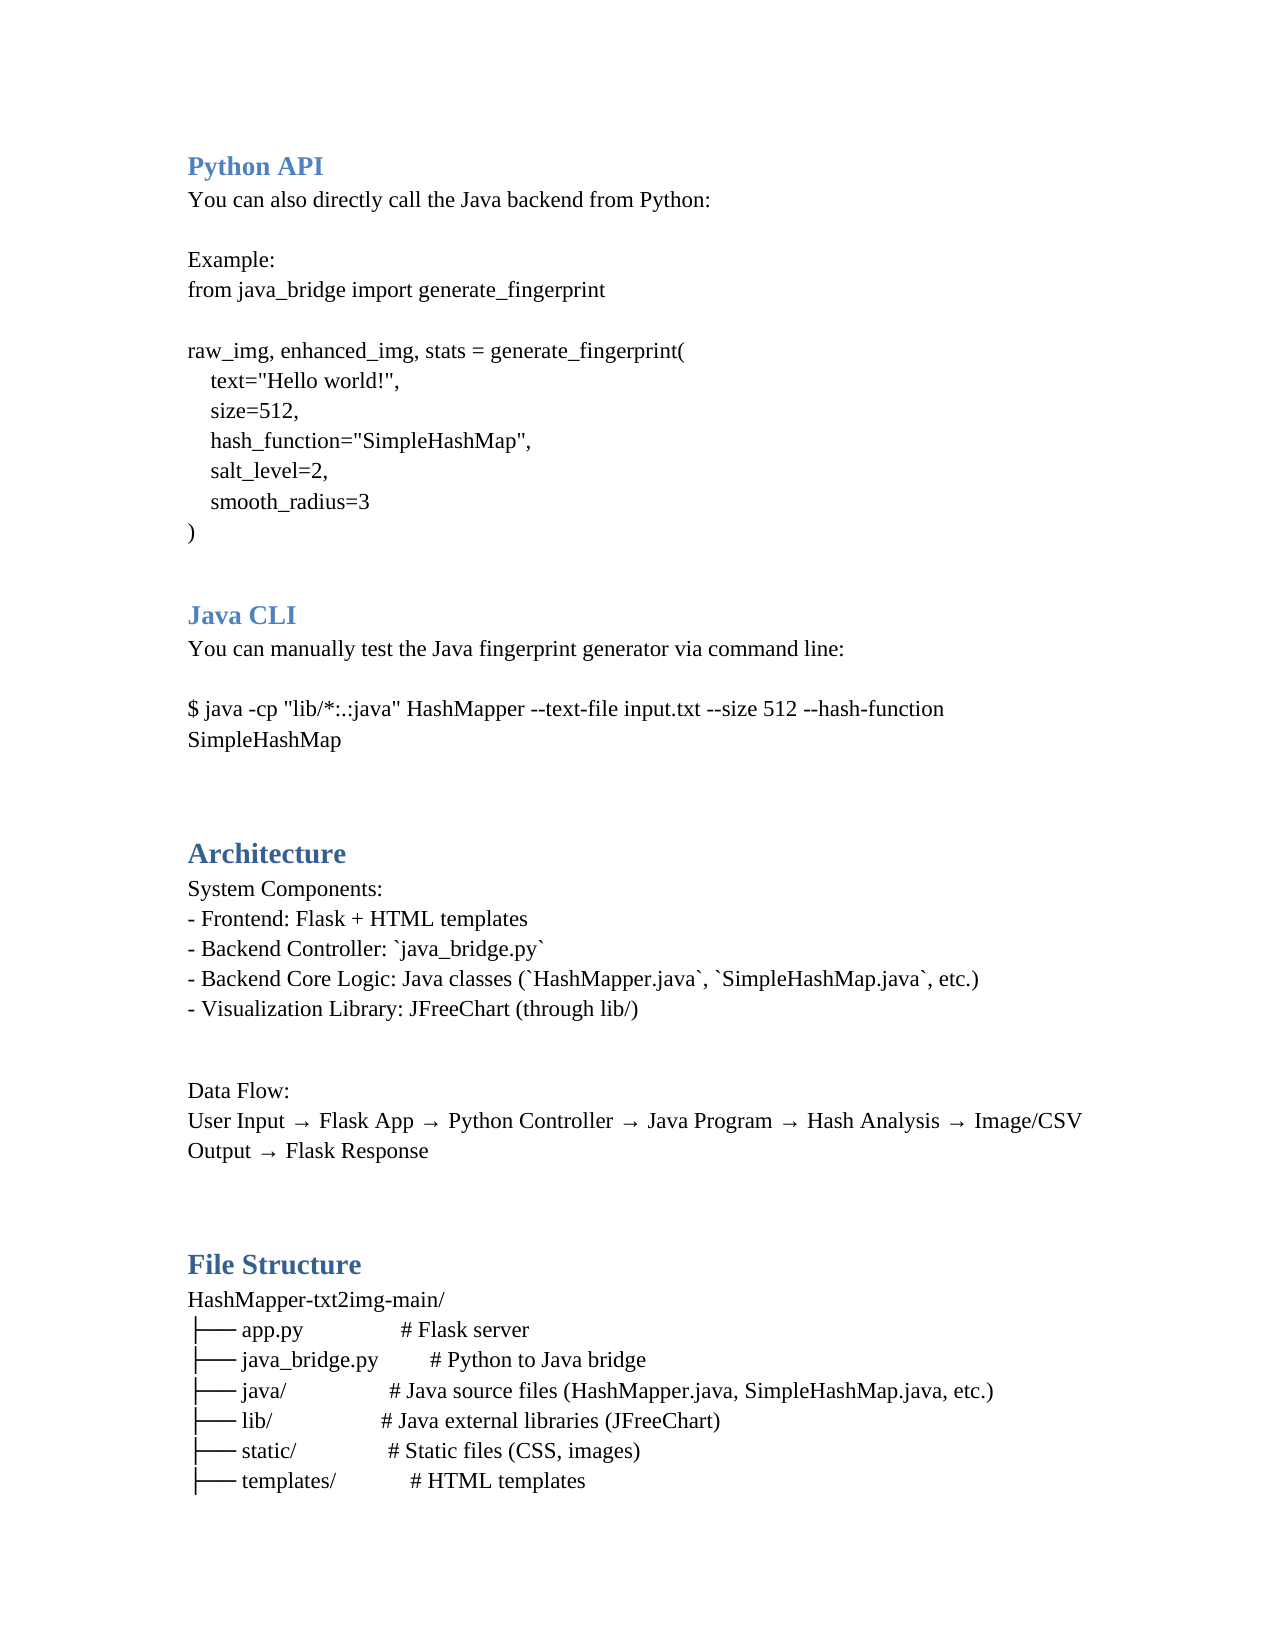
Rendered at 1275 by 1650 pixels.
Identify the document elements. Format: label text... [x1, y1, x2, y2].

text You can also directly call the Java backend from Python: Example: from java_bridge import generate_fingerprint raw_img, enhanced_img, stats = generate_fingerprint( text="Hello world!", size=512, hash_function="SimpleHashMap", salt_level=2, smooth_radius=3 ) [187, 186, 1087, 574]
subtitle Python API [187, 150, 1087, 181]
subtitle File Structure [187, 1247, 1087, 1281]
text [187, 1286, 1087, 1494]
text System Components: - Frontend: Flask + HTML templates - Backend Controller: `java_bridge.py` - Backend Core Logic: Java classes (`HashMapper.java`, `SimpleHashMap.java`, etc.) - Visualization Library: JFreeChart (through lib/) [187, 874, 1087, 1052]
text You can manually test the Java fingerprint generator via command line: $ java -cp "lib/*:.:java" HashMapper --text-file input.txt --size 512 --hash-function SimpleHashMap [187, 635, 1087, 782]
text Data Flow: User Input → Flask App → Python Controller → Java Program → Hash Analysis → Image/CSV Output → Flask Response [187, 1077, 1087, 1194]
subtitle Java CLI [187, 599, 1087, 630]
subtitle Architecture [187, 836, 1087, 869]
